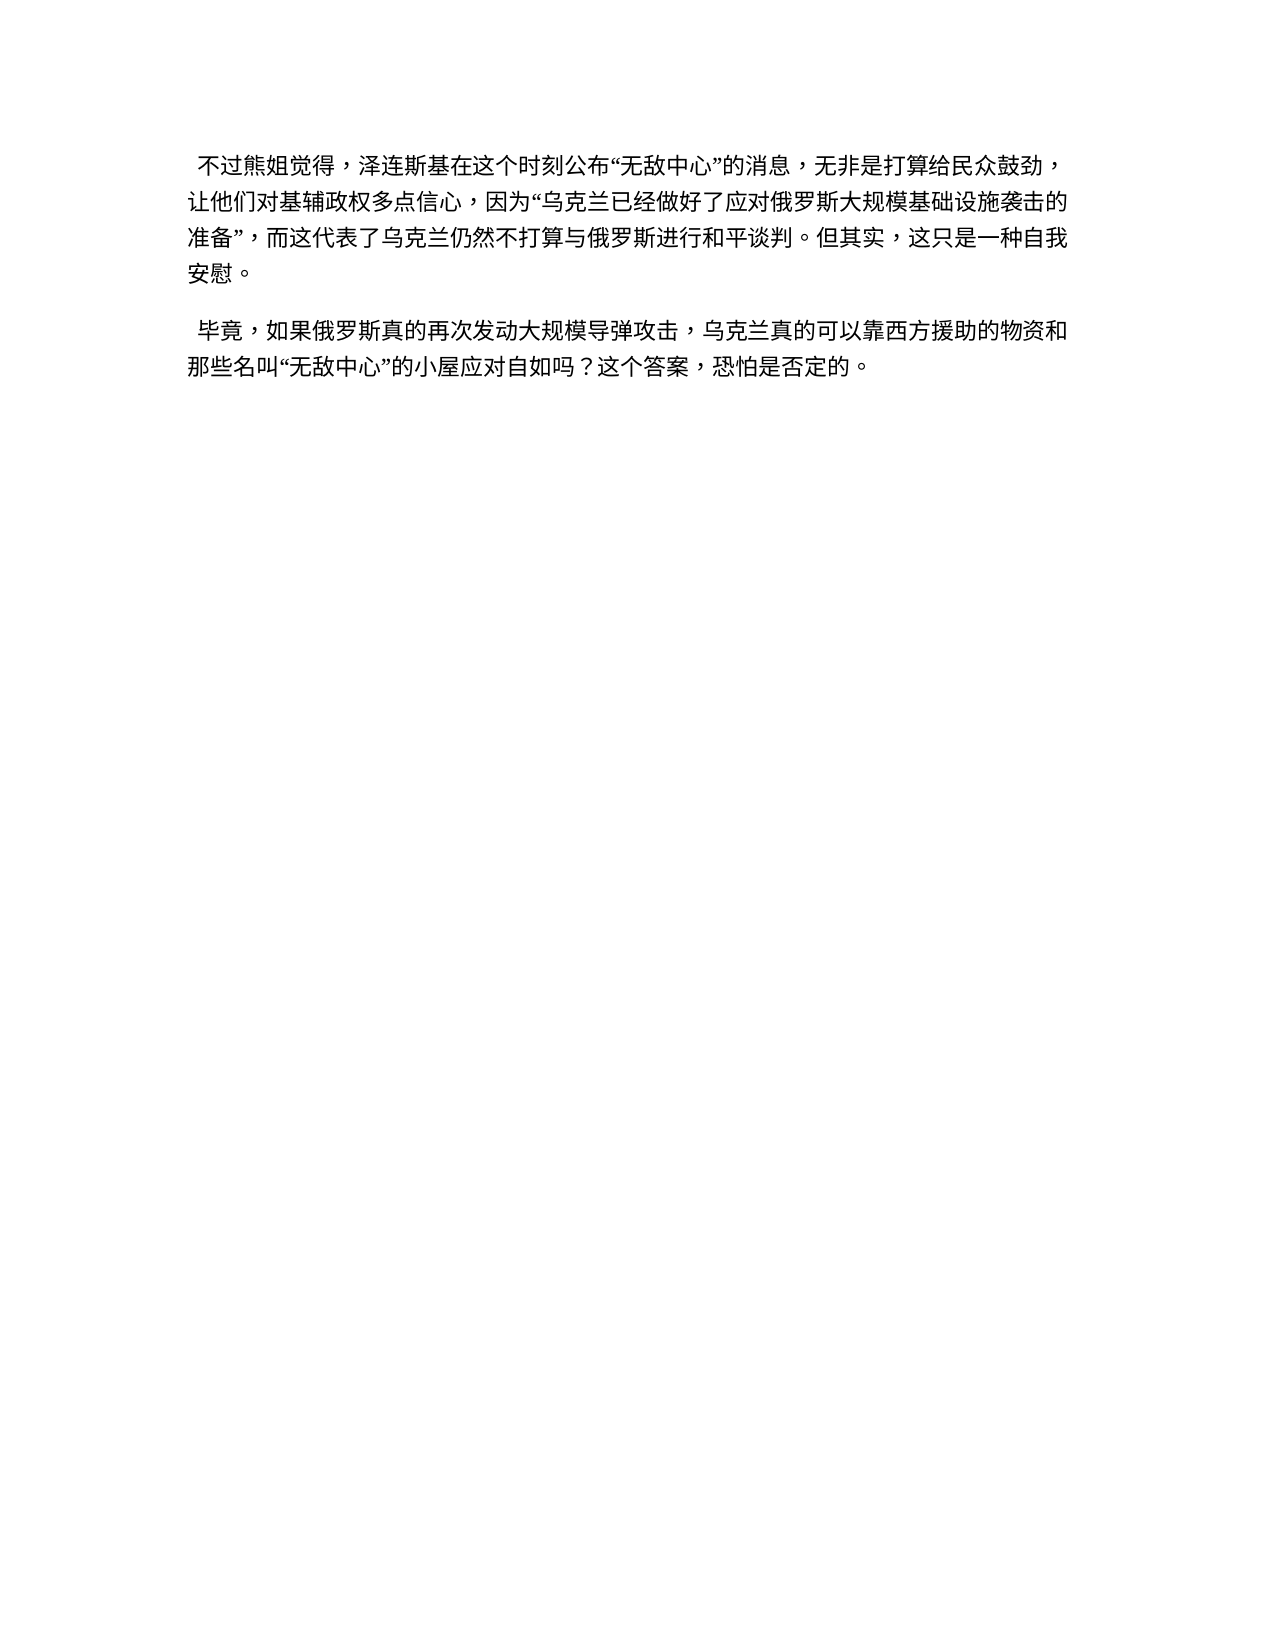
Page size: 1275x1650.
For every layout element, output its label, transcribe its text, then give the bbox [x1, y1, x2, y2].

text 毕竟，如果俄罗斯真的再次发动大规模导弹攻击，乌克兰真的可以靠西方援助的物资和那些名叫“无敌中心”的小屋应对自如吗？这个答案，恐怕是否定的。 [187, 314, 1087, 382]
text 不过熊姐觉得，泽连斯基在这个时刻公布“无敌中心”的消息，无非是打算给民众鼓劲，让他们对基辅政权多点信心，因为“乌克兰已经做好了应对俄罗斯大规模基础设施袭击的准备”，而这代表了乌克兰仍然不打算与俄罗斯进行和平谈判。但其实，这只是一种自我安慰。 [187, 150, 1087, 289]
